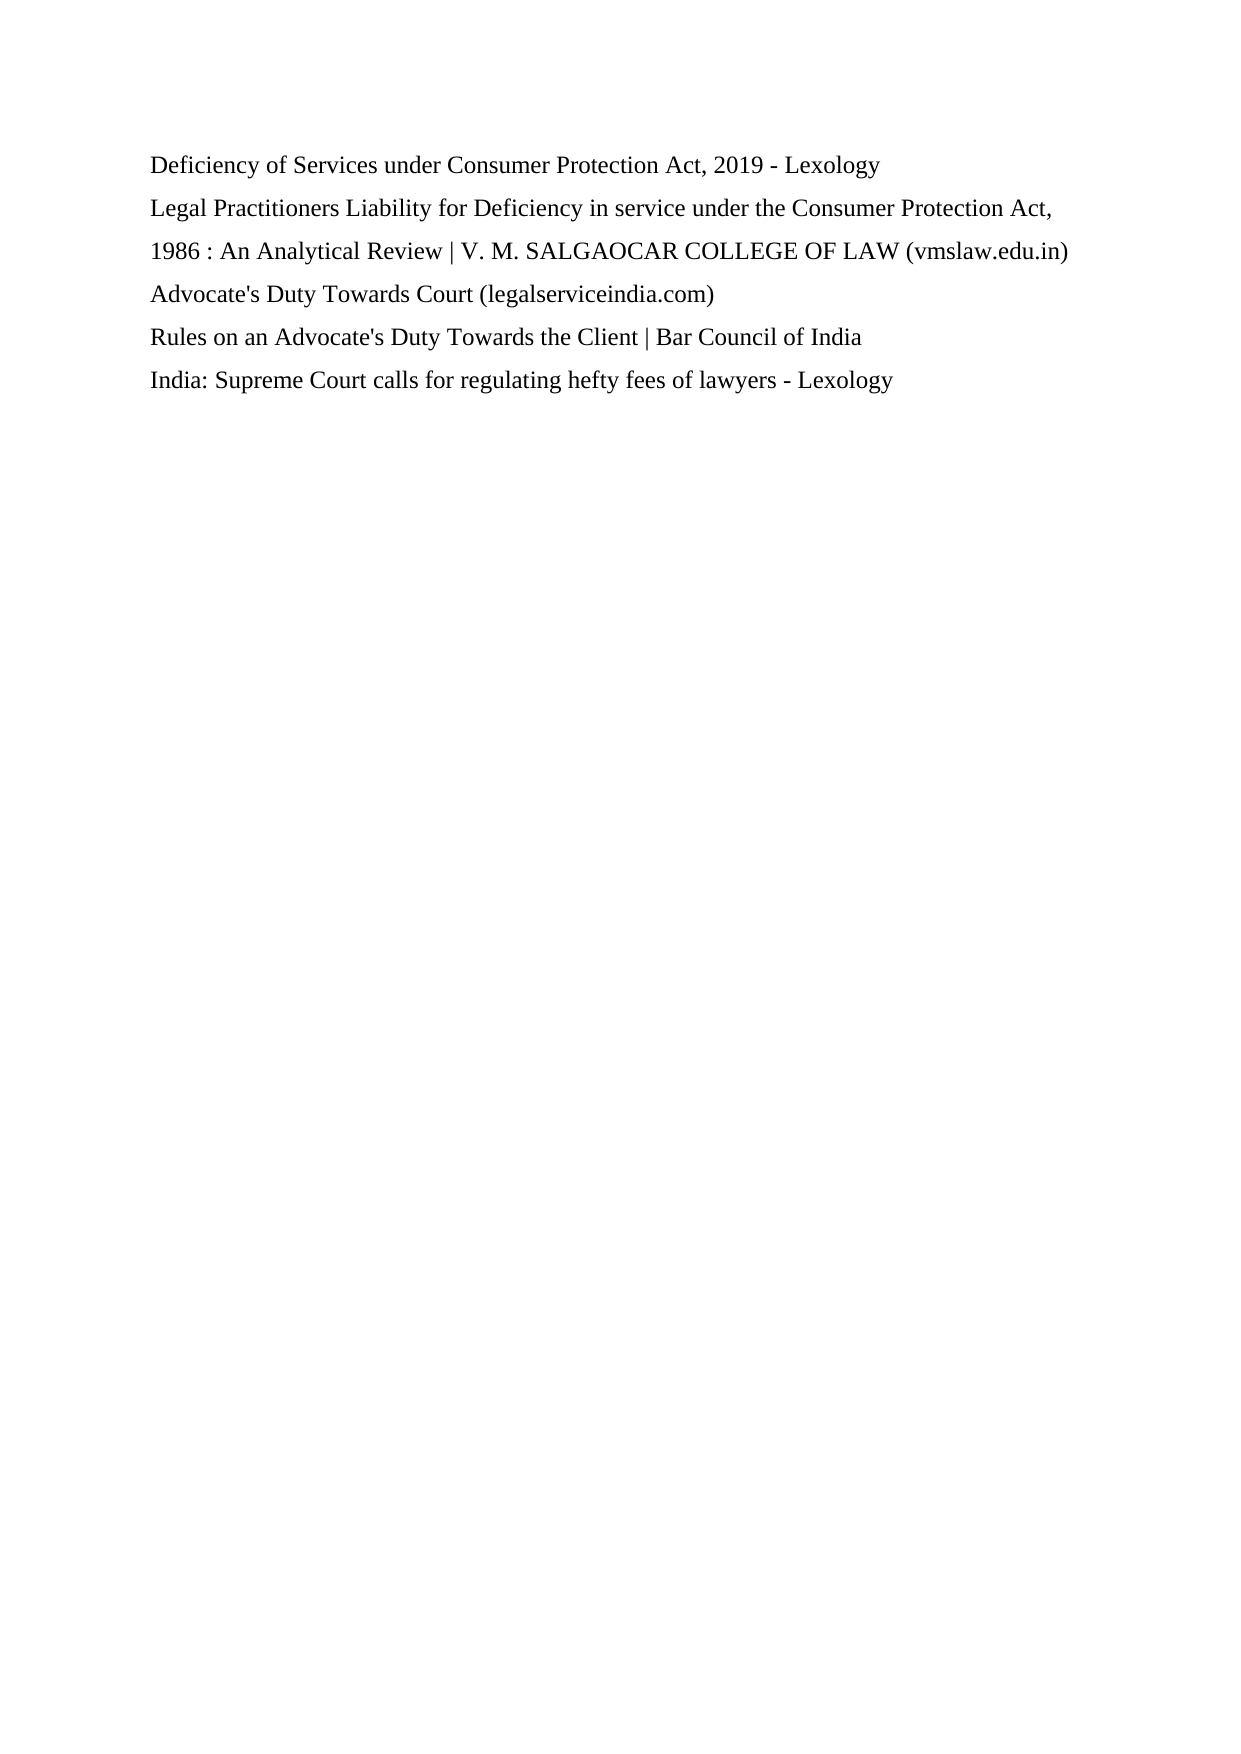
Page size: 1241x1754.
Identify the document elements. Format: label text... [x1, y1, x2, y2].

text Legal Practitioners Liability for Deficiency in service under the Consumer Protection Act, 1986 : An Analytical Review | V. M. SALGAOCAR COLLEGE OF LAW (vmslaw.edu.in) [150, 193, 1090, 265]
text Deficiency of Services under Consumer Protection Act, 2019 - Lexology [150, 150, 1090, 179]
text Rules on an Advocate's Duty Towards the Client | Bar Council of India [150, 322, 1090, 351]
text India: Supreme Court calls for regulating hefty fees of lawyers - Lexology [150, 366, 1090, 394]
text Advocate's Duty Towards Court (legalserviceindia.com) [150, 279, 1090, 308]
